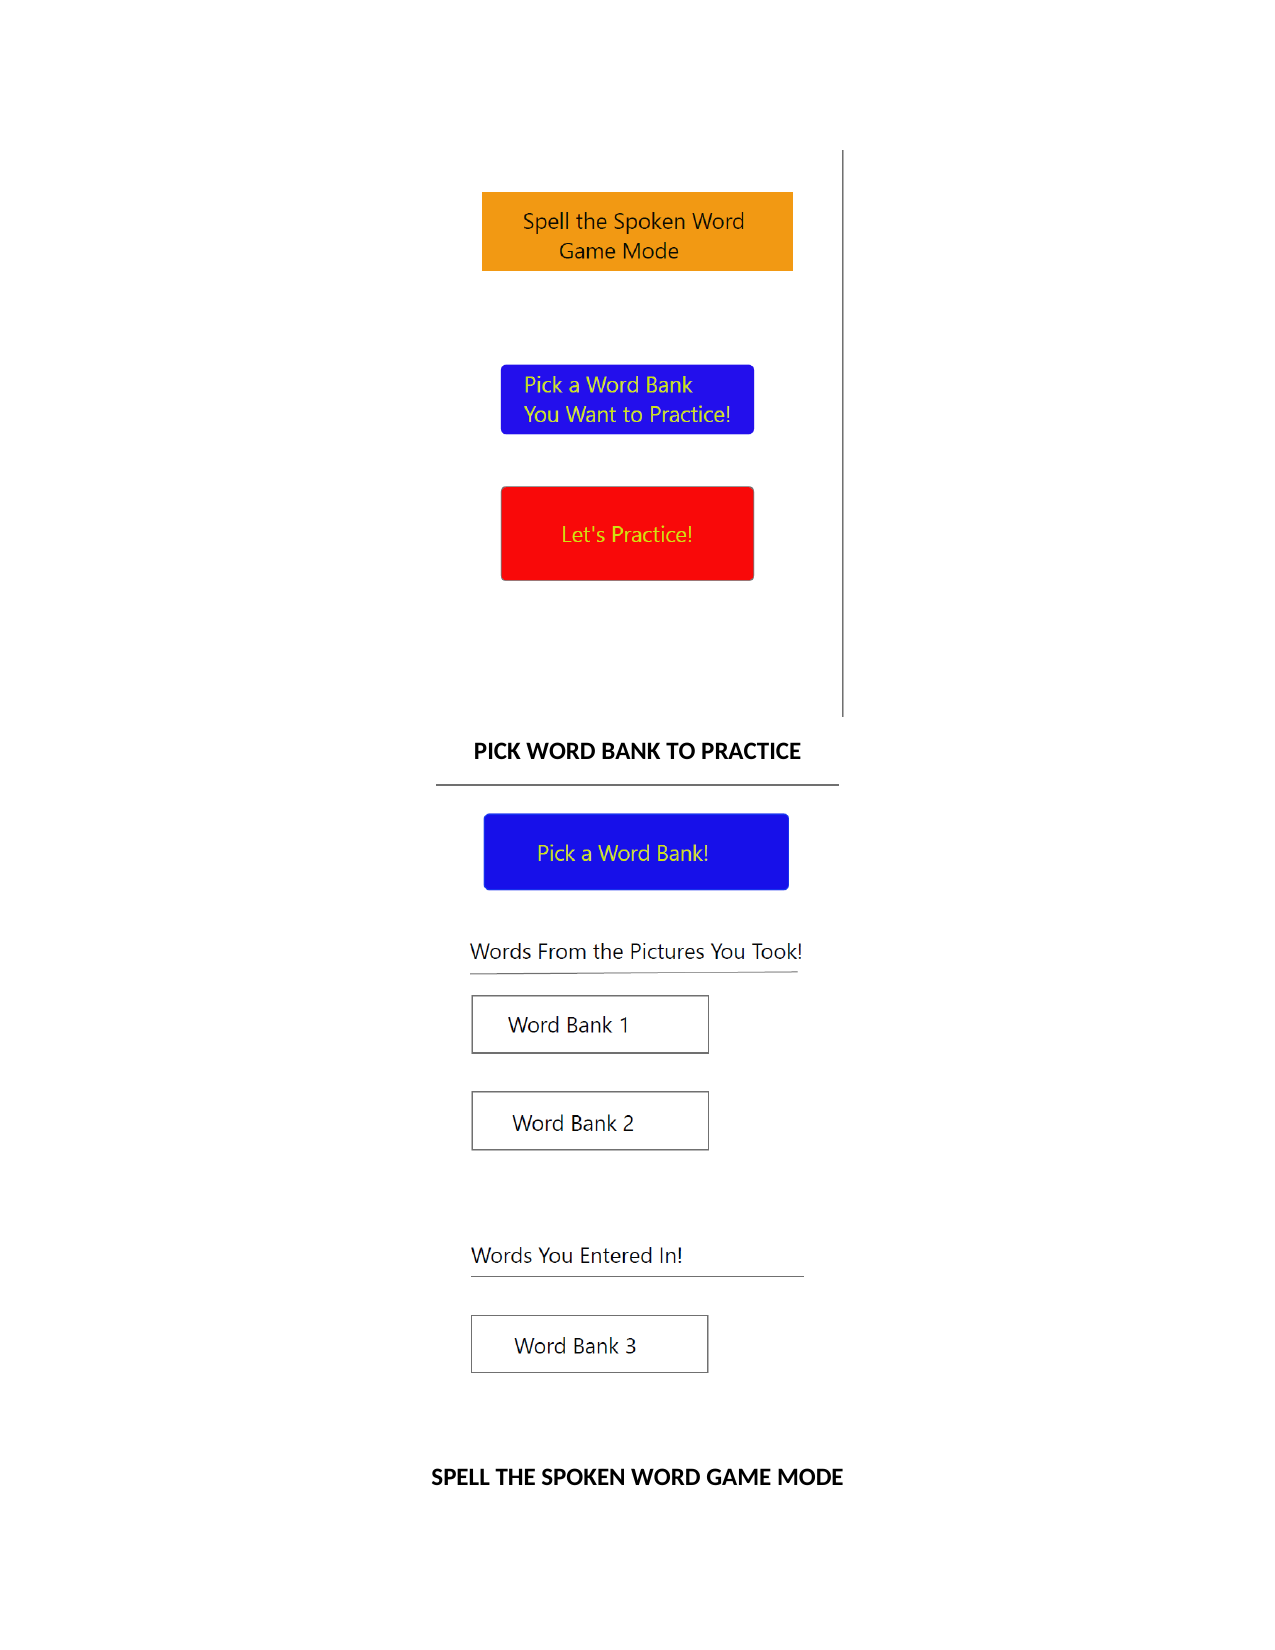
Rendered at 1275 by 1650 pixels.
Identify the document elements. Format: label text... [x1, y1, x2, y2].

picture [431, 150, 844, 717]
picture [436, 784, 839, 1443]
text PICK WORD BANK TO PRACTICE [150, 735, 1125, 766]
text SPELL THE SPOKEN WORD GAME MODE [150, 1461, 1125, 1492]
